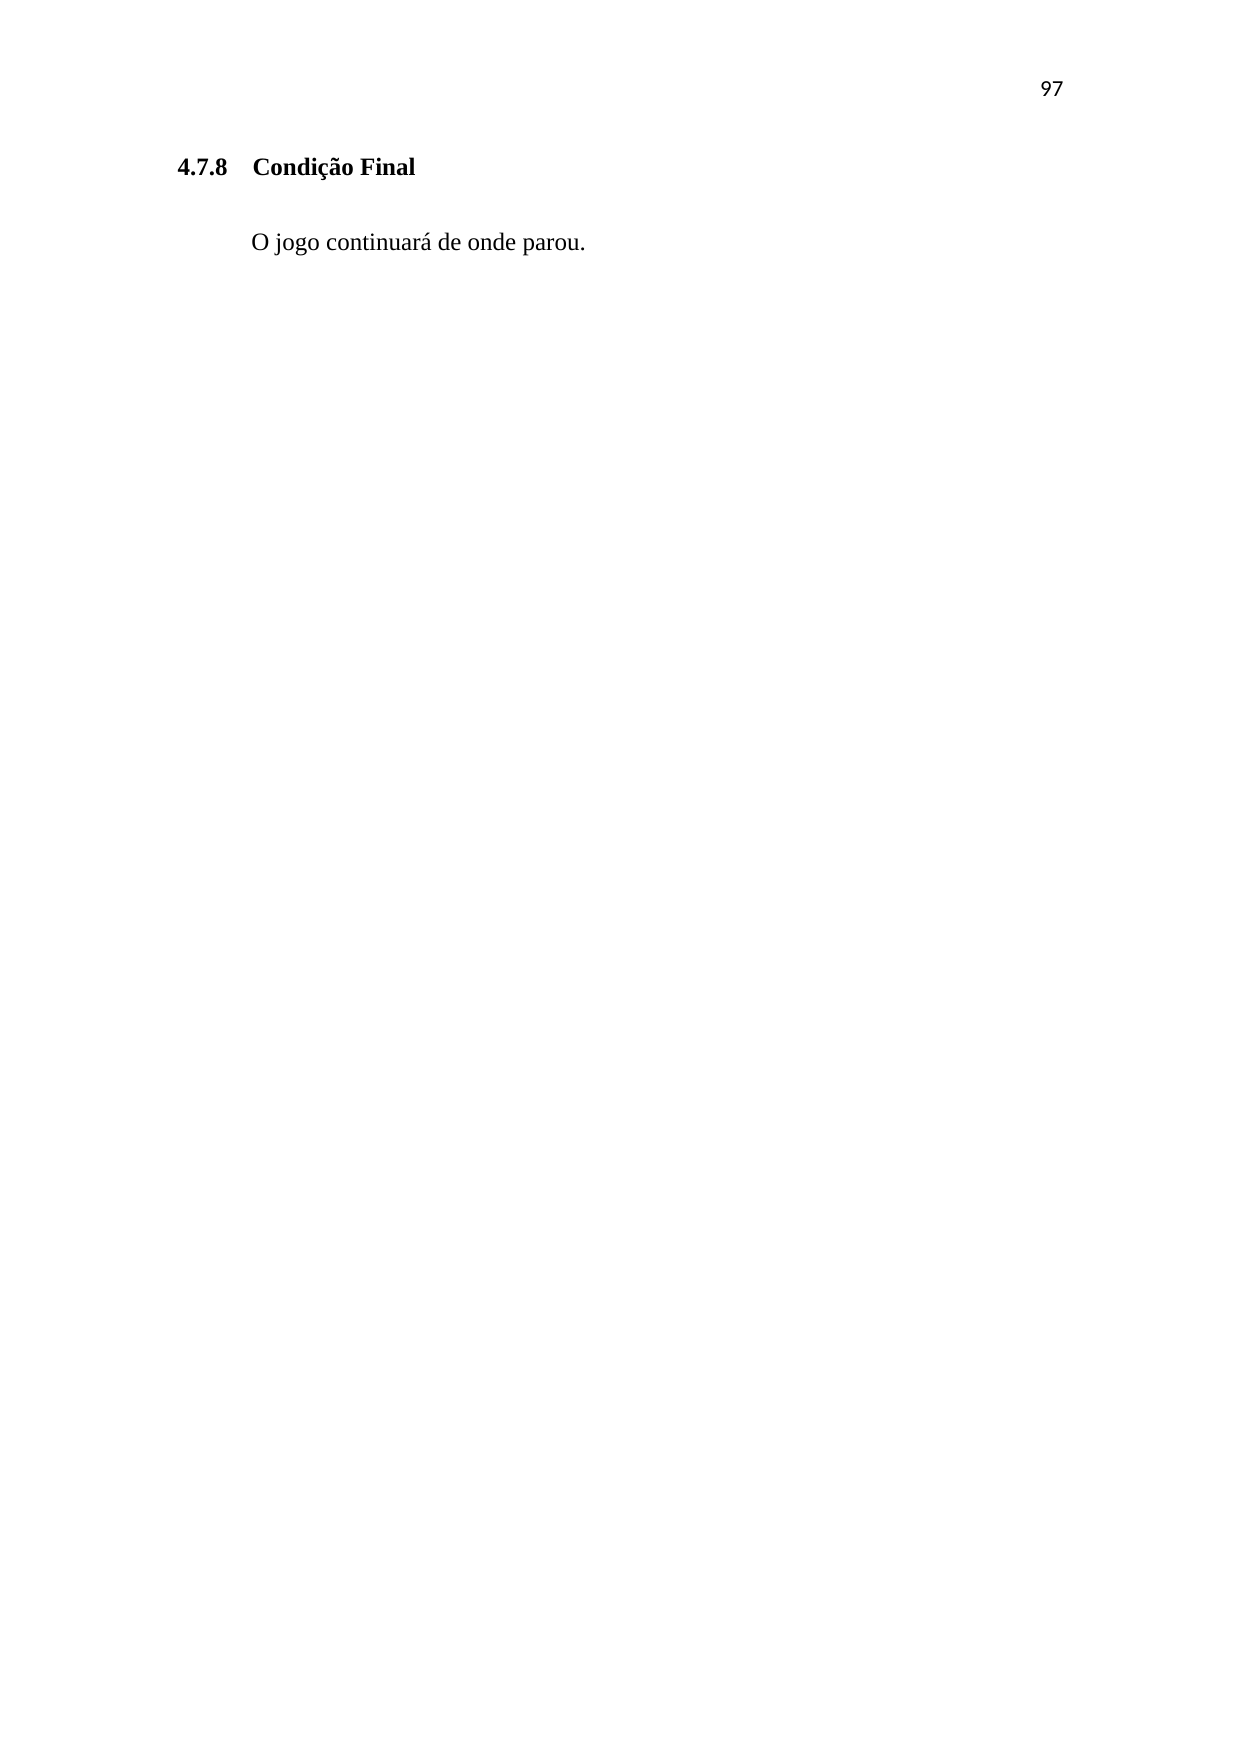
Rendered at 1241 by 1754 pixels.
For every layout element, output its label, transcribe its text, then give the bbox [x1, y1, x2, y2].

subtitle Condição Final [177, 152, 1063, 181]
text O jogo continuará de onde parou. [177, 227, 1063, 256]
